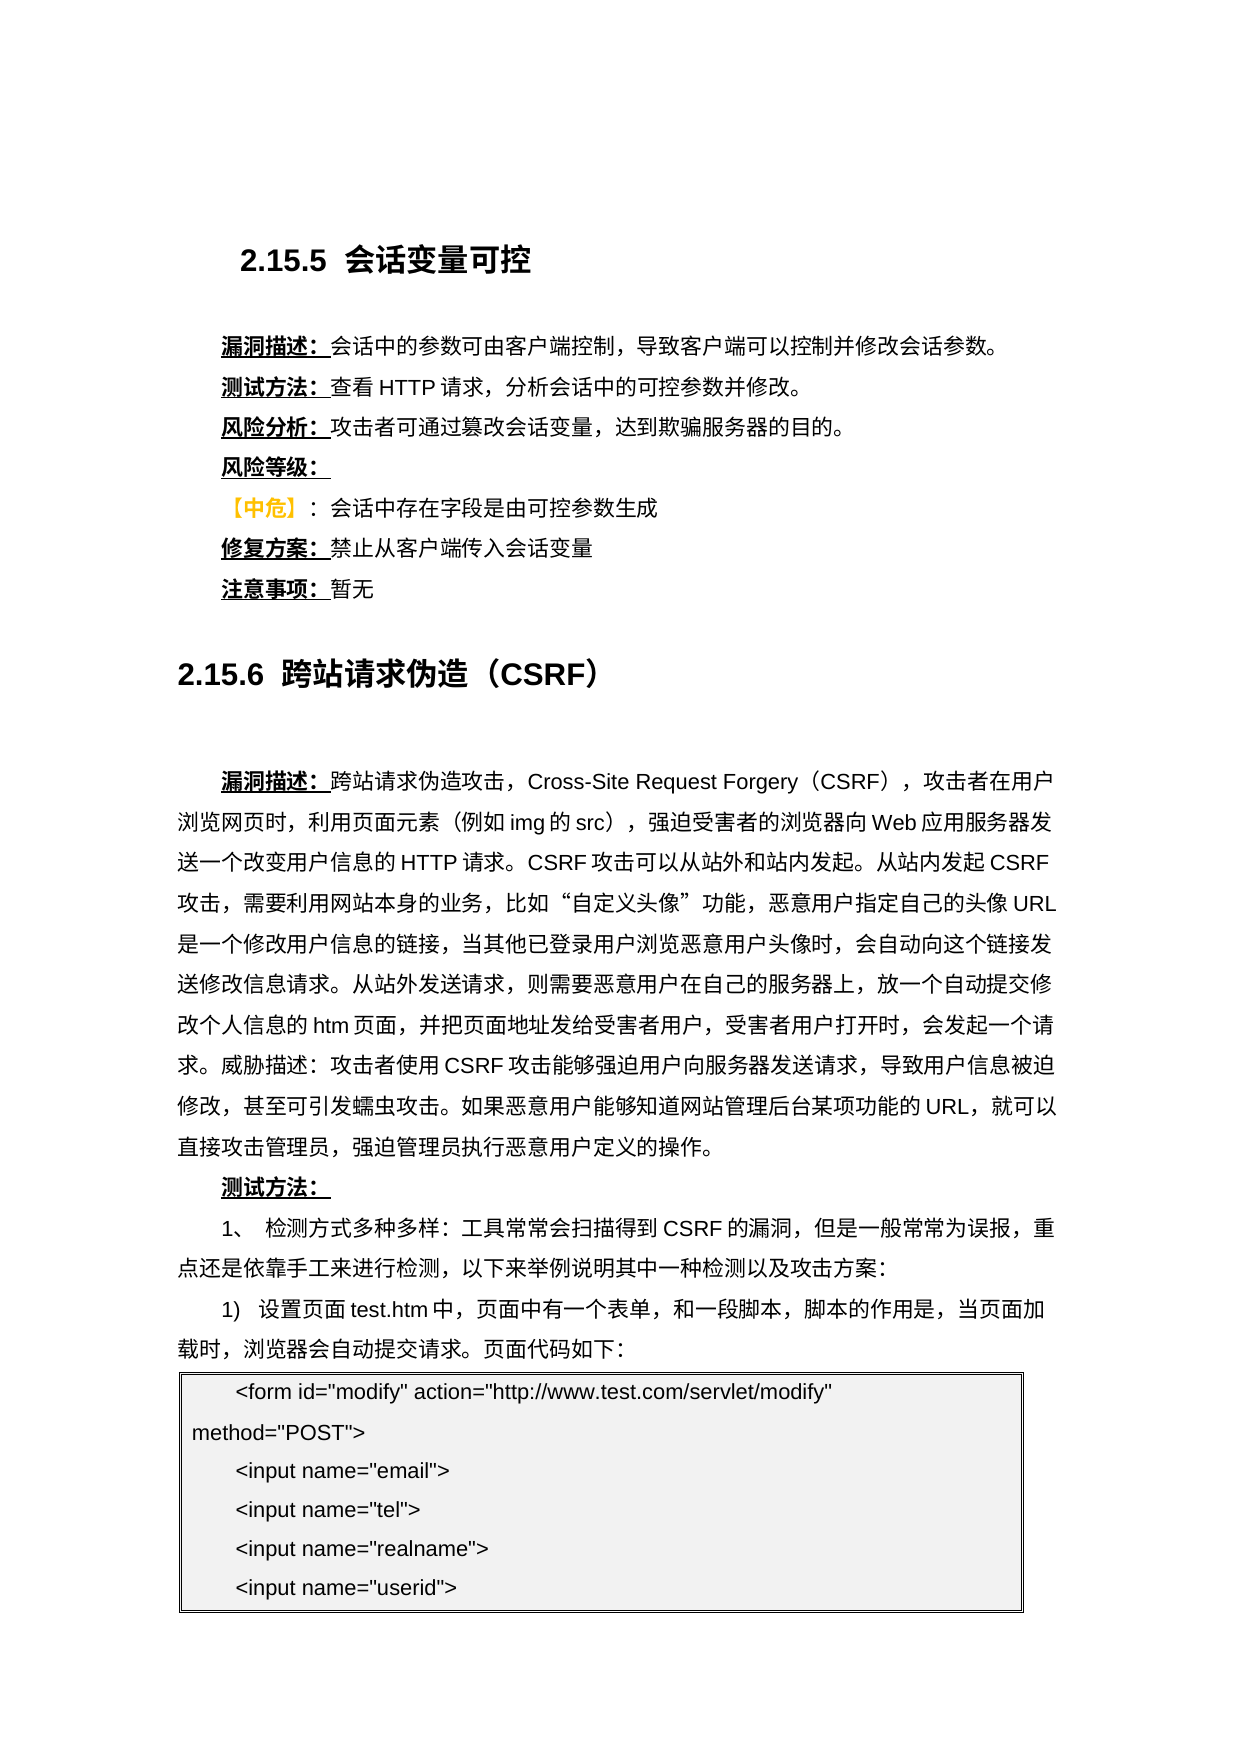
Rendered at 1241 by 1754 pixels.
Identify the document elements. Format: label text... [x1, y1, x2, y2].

text 测试方法：查看HTTP请求，分析会话中的可控参数并修改。 [177, 369, 1063, 402]
text 注意事项：暂无 [177, 571, 1063, 604]
text 漏洞描述：跨站请求伪造攻击，Cross-Site Request Forgery（CSRF），攻击者在用户浏览网页时，利用页面元素（例如img的src），强迫受害者的浏览器向Web应用服务器发送一个改变用户信息的HTTP请求。CSRF攻击可以从站外和站内发起。从站内发起CSRF攻击，需要利用网站本身的业务，比如“自定义头像”功能，恶意用户指定自己的头像URL是一个修改用户信息的链接，当其他已登录用户浏览恶意用户头像时，会自动向这个链接发送修改信息请求。从站外发送请求，则需要恶意用户在自己的服务器上，放一个自动提交修改个人信息的htm页面，并把页面地址发给受害者用户，受害者用户打开时，会发起一个请求。威胁描述：攻击者使用CSRF攻击能够强迫用户向服务器发送请求，导致用户信息被迫修改，甚至可引发蠕虫攻击。如果恶意用户能够知道网站管理后台某项功能的URL，就可以直接攻击管理员，强迫管理员执行恶意用户定义的操作。 [177, 764, 1063, 1162]
list 检测方式多种多样：工具常常会扫描得到CSRF的漏洞，但是一般常常为误报，重点还是依靠手工来进行检测，以下来举例说明其中一种检测以及攻击方案： [177, 1210, 1063, 1283]
text 风险分析：攻击者可通过篡改会话变量，达到欺骗服务器的目的。 [177, 409, 1063, 442]
text 修复方案：禁止从客户端传入会话变量 [177, 531, 1063, 563]
list 设置页面test.htm中，页面中有一个表单，和一段脚本，脚本的作用是，当页面加载时，浏览器会自动提交请求。页面代码如下： [177, 1291, 1063, 1364]
text 测试方法： [177, 1170, 1063, 1202]
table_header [182, 1375, 1021, 1610]
list 跨站请求伪造（CSRF） [177, 639, 1063, 704]
text 风险等级： [177, 450, 1063, 482]
text 漏洞描述：会话中的参数可由客户端控制，导致客户端可以控制并修改会话参数。 [177, 329, 1063, 361]
text 【中危】：会话中存在字段是由可控参数生成 [177, 490, 1063, 523]
list 会话变量可控 [177, 225, 1063, 290]
